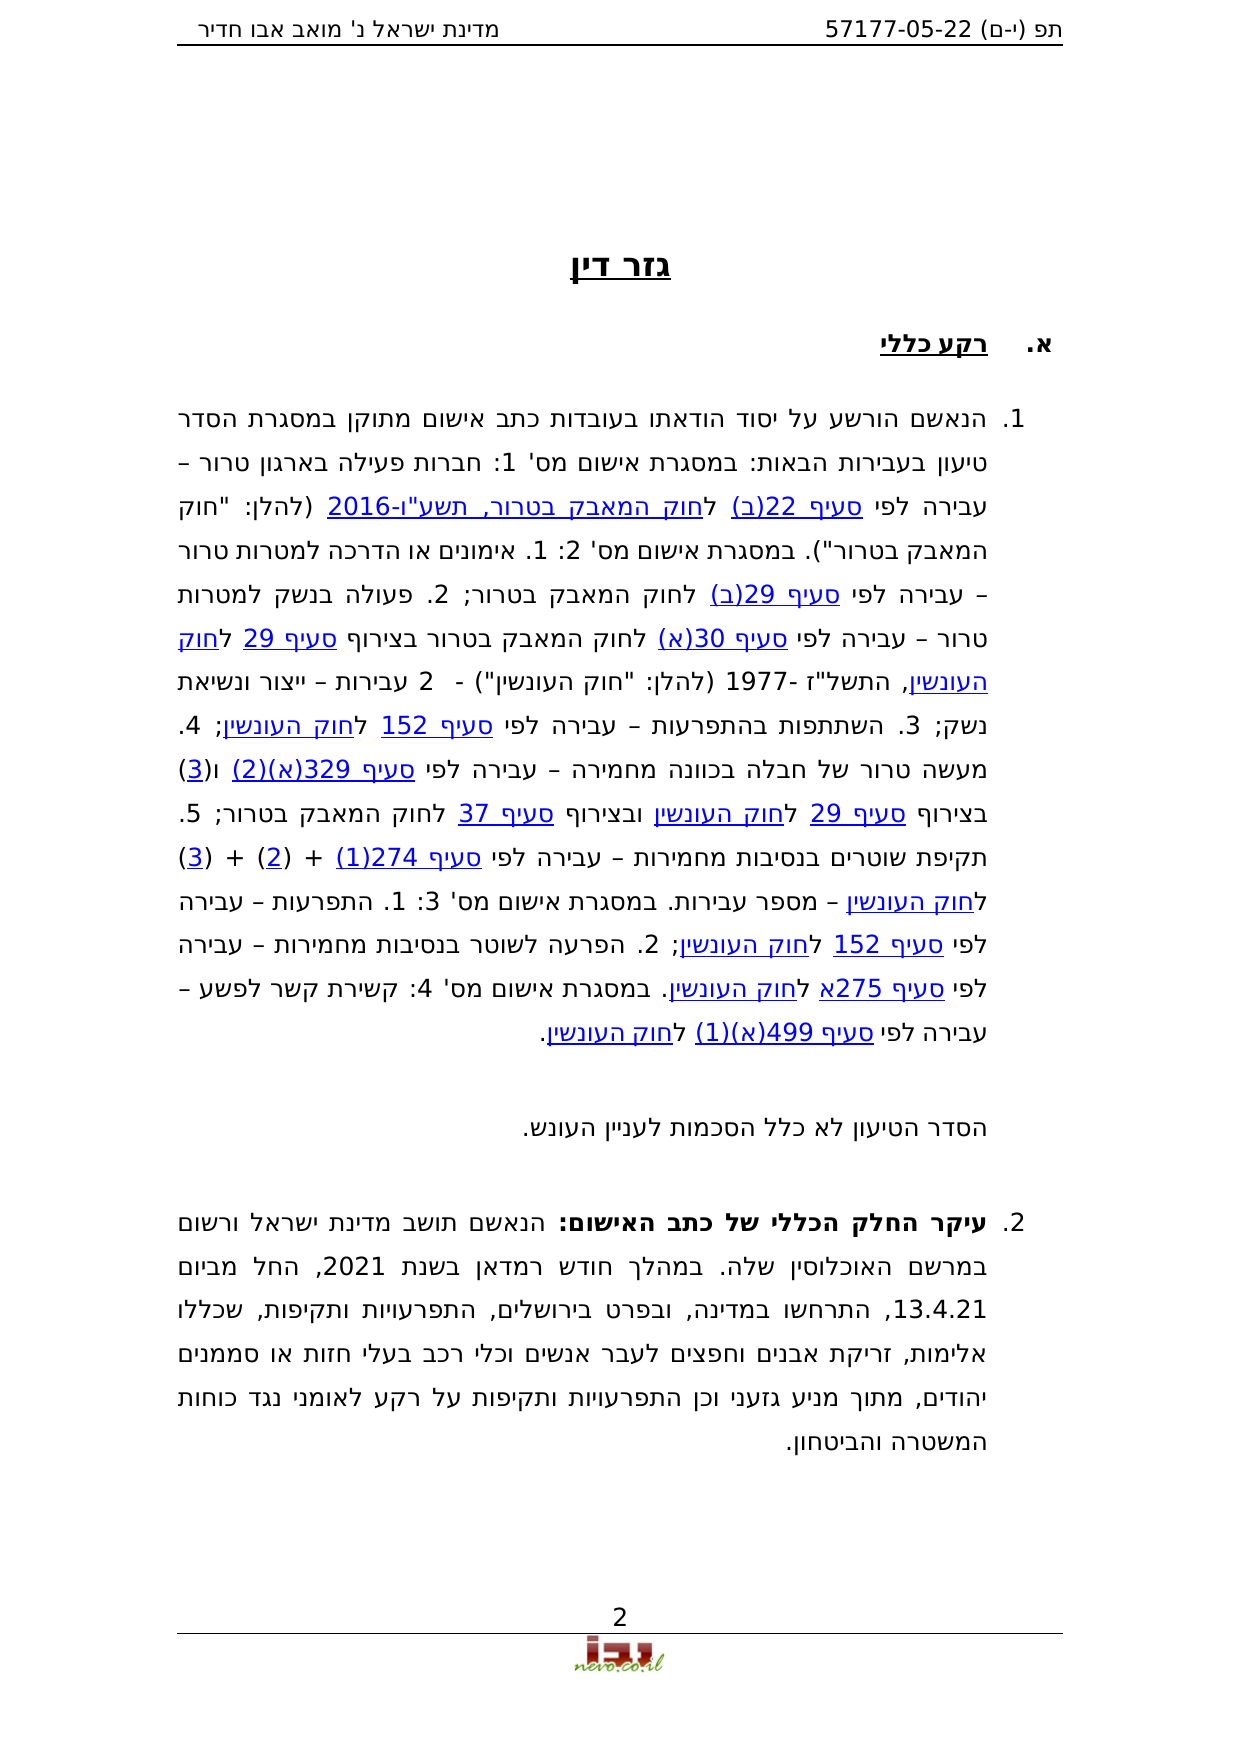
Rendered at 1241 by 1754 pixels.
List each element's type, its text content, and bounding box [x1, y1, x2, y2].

list עיקר החלק הכללי של כתב האישום: הנאשם תושב מדינת ישראל ורשום במרשם האוכלוסין שלה. במהלך חודש רמדאן בשנת 2021, החל מביום 13.4.21, התרחשו במדינה, ובפרט בירושלים, התפרעויות ותקיפות, שכללו אלימות, זריקת אבנים וחפצים לעבר אנשים וכלי רכב בעלי חזות או סממנים יהודים, מתוך מניע גזעני וכן התפרעויות ותקיפות על רקע לאומני נגד כוחות המשטרה והביטחון. [177, 1208, 1026, 1456]
list רקע כללי [177, 329, 1026, 359]
list הנאשם הורשע על יסוד הודאתו בעובדות כתב אישום מתוקן במסגרת הסדר טיעון בעבירות הבאות: במסגרת אישום מס' 1: חברות פעילה בארגון טרור – עבירה לפי סעיף 22(ב) לחוק המאבק בטרור, תשע"ו-2016 (להלן: "חוק המאבק בטרור"). במסגרת אישום מס' 2: 1. אימונים או הדרכה למטרות טרור – עבירה לפי סעיף 29(ב) לחוק המאבק בטרור; 2. פעולה בנשק למטרות טרור – עבירה לפי סעיף 30(א) לחוק המאבק בטרור בצירוף סעיף 29 לחוק העונשין, התשל"ז -1977 (להלן: "חוק העונשין") - 2 עבירות – ייצור ונשיאת נשק; 3. השתתפות בהתפרעות – עבירה לפי סעיף 152 לחוק העונשין; 4. מעשה טרור של חבלה בכוונה מחמירה – עבירה לפי סעיף 329(א)(2) ו(3) בצירוף סעיף 29 לחוק העונשין ובצירוף סעיף 37 לחוק המאבק בטרור; 5. תקיפת שוטרים בנסיבות מחמירות – עבירה לפי סעיף 274(1) + (2) + (3) לחוק העונשין – מספר עבירות. במסגרת אישום מס' 3: 1. התפרעות – עבירה לפי סעיף 152 לחוק העונשין; 2. הפרעה לשוטר בנסיבות מחמירות – עבירה לפי סעיף 275א לחוק העונשין. במסגרת אישום מס' 4: קשירת קשר לפשע – עבירה לפי סעיף 499(א)(1) לחוק העונשין. [177, 404, 1026, 1048]
table_header גזר דין [161, 245, 1079, 329]
list הסדר הטיעון לא כלל הסכמות לעניין העונש. [177, 1113, 988, 1142]
picture [574, 1635, 666, 1673]
